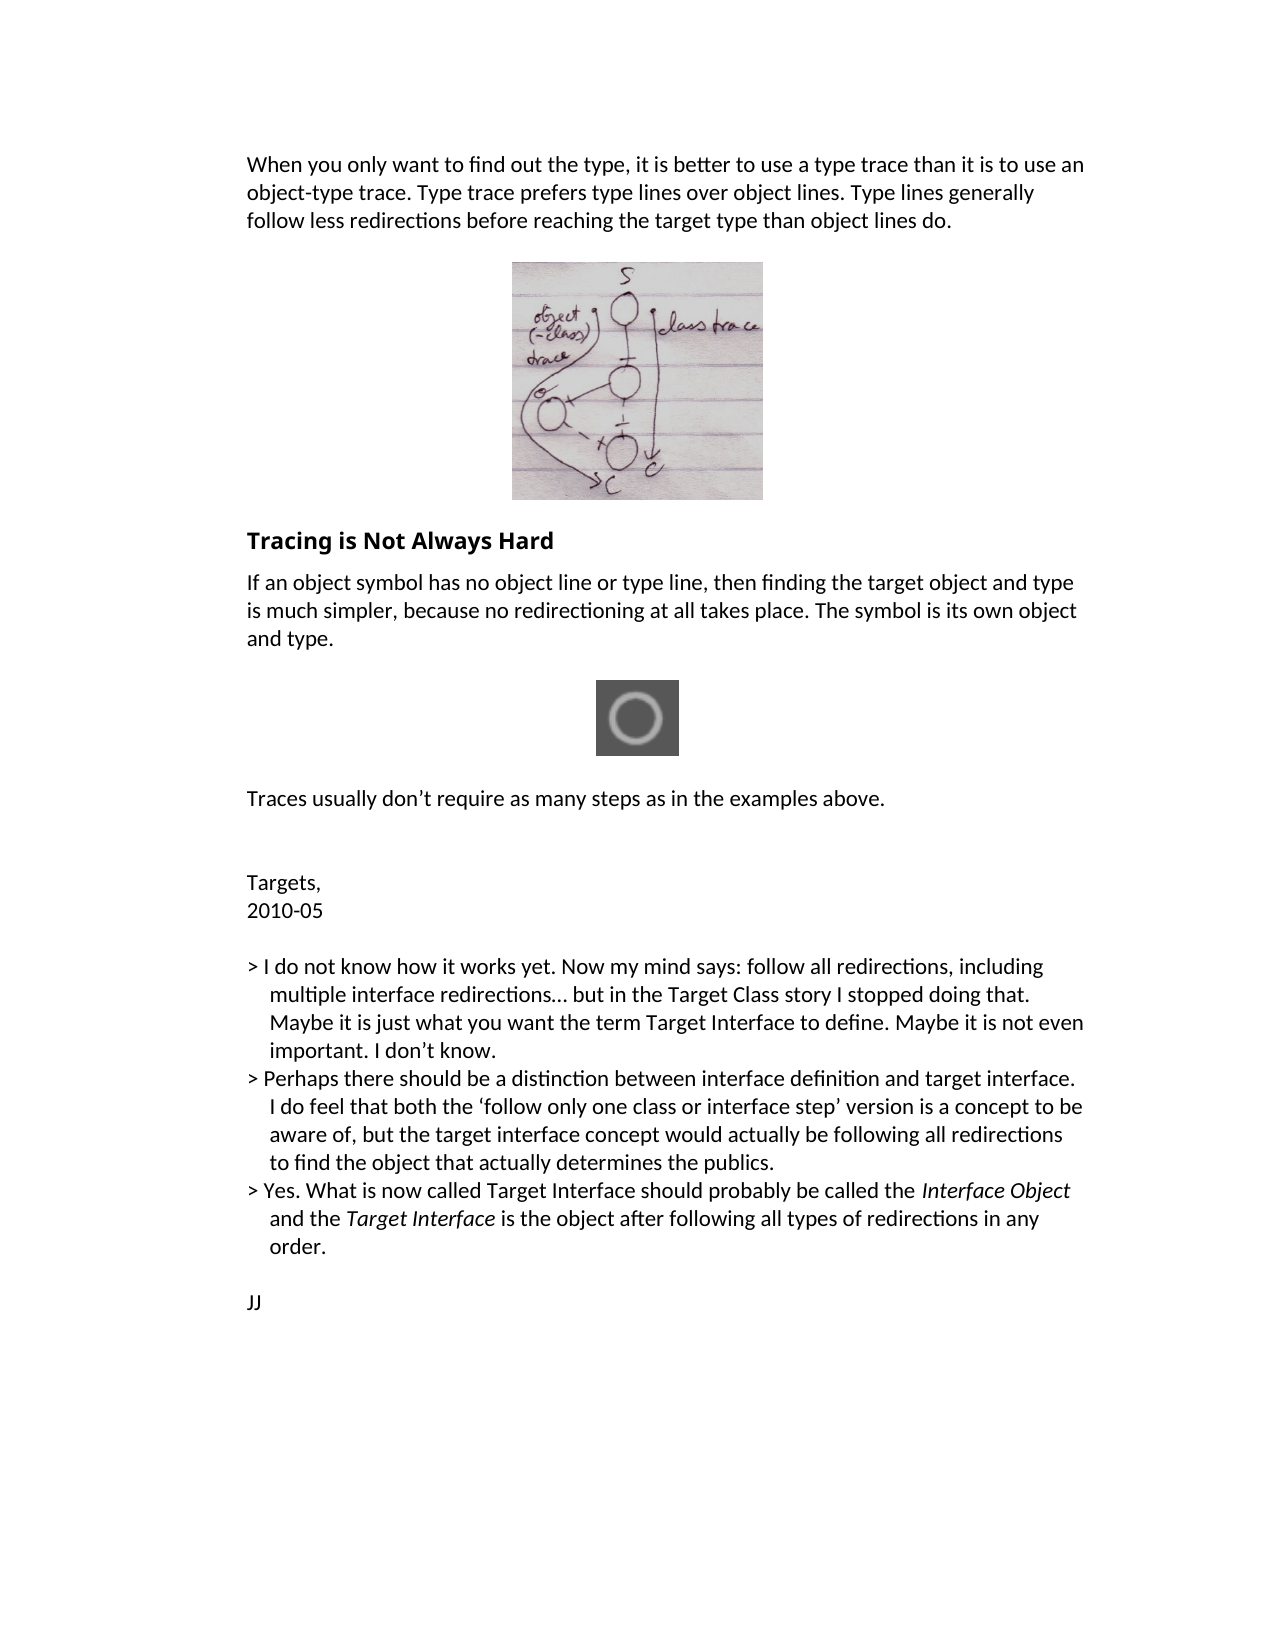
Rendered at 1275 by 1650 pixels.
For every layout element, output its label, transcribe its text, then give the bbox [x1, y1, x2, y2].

picture [596, 680, 679, 756]
text When you only want to find out the type, it is better to use a type trace than it is to use an object-type trace. Type trace prefers type lines over object lines. Type lines generally follow less redirections before reaching the target type than object lines do. [247, 150, 1087, 234]
text > Yes. What is now called Target Interface should probably be called the Interface Object and the Target Interface is the object after following all types of redirections in any order. [247, 1176, 1087, 1260]
text JJ [247, 1288, 1087, 1316]
text > Perhaps there should be a distinction between interface definition and target interface. I do feel that both the ‘follow only one class or interface step’ version is a concept to be aware of, but the target interface concept would actually be following all redirections to find the object that actually determines the publics. [247, 1064, 1087, 1176]
subtitle Tracing is Not Always Hard [247, 525, 1087, 556]
picture [512, 262, 763, 500]
text > I do not know how it works yet. Now my mind says: follow all redirections, including multiple interface redirections… but in the Target Class story I stopped doing that. Maybe it is just what you want the term Target Interface to define. Maybe it is not even important. I don’t know. [247, 952, 1087, 1064]
text Targets, [247, 868, 1087, 896]
text If an object symbol has no object line or type line, then finding the target object and type is much simpler, because no redirectioning at all takes place. The symbol is its own object and type. [247, 568, 1087, 653]
text Traces usually don’t require as many steps as in the examples above. [247, 784, 1087, 812]
text 2010-05 [247, 896, 1087, 924]
